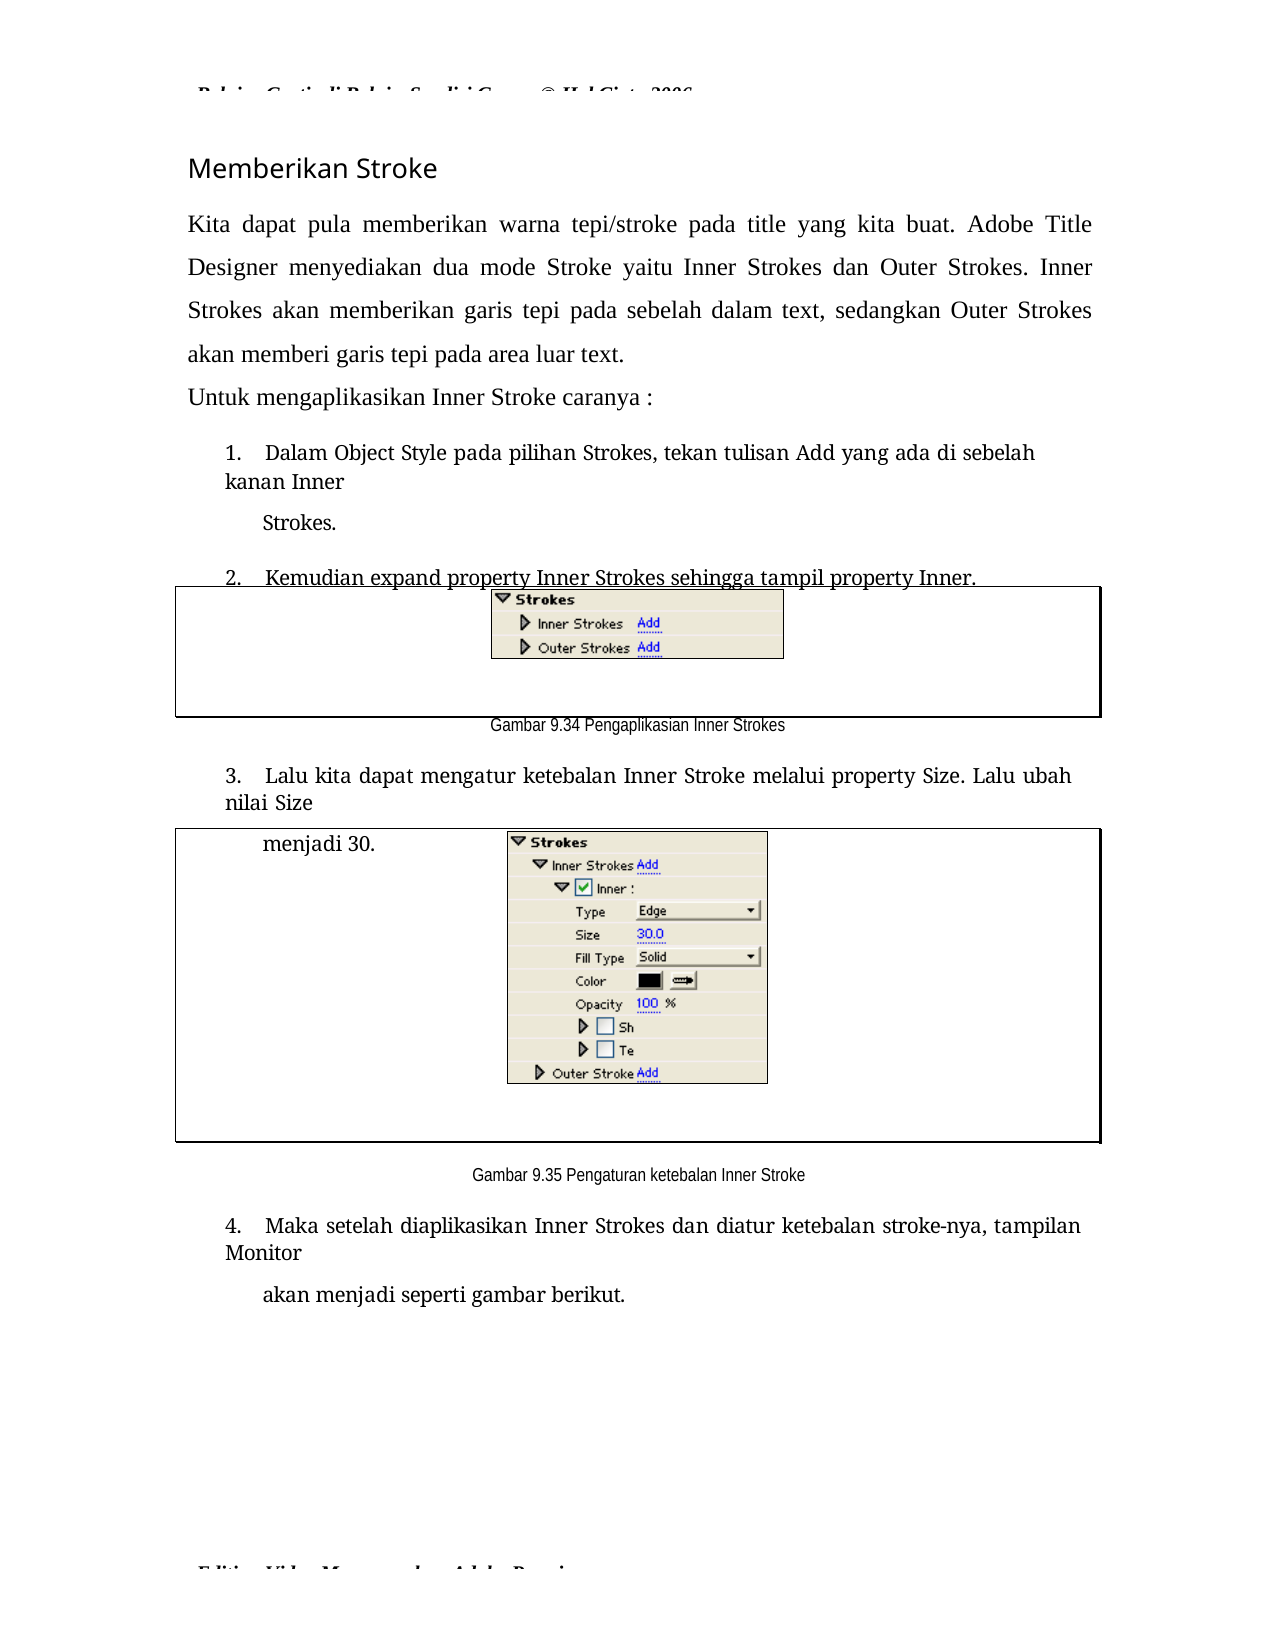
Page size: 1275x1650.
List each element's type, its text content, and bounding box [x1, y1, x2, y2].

text 1. Dalam Object Style pada pilihan Strokes, tekan tulisan Add yang ada di sebelah kanan Inner [225, 438, 1100, 495]
text menjadi 30. [262, 830, 1100, 857]
text Gambar 9.35 Pengaturan ketebalan Inner Stroke [472, 1163, 1100, 1184]
text 3. Lalu kita dapat mengatur ketebalan Inner Stroke melalui property Size. Lalu ubah nilai Size [225, 763, 1100, 817]
picture [508, 857, 767, 1083]
text akan menjadi seperti gambar berikut. [262, 1280, 1100, 1308]
text Memberikan Stroke [187, 150, 457, 187]
text Kita dapat pula memberikan warna tepi/stroke pada title yang kita buat. Adobe Title Designer menyediakan dua mode Stroke yaitu Inner Strokes dan Outer Strokes. Inner Strokes akan memberikan garis tepi pada sebelah dalam text, sedangkan Outer Strokes akan memberi garis tepi pada area luar text. [187, 209, 1092, 367]
text 4. Maka setelah diaplikasikan Inner Strokes dan diatur ketebalan stroke‐nya, tampilan Monitor [225, 1213, 1100, 1267]
text Gambar 9.34 Pengaplikasian Inner Strokes [488, 713, 787, 734]
picture [492, 590, 783, 658]
text Untuk mengaplikasikan Inner Stroke caranya : [187, 382, 657, 411]
text Strokes. [262, 508, 1100, 537]
text 2. Kemudian expand property Inner Strokes sehingga tampil property Inner. [225, 563, 1100, 590]
